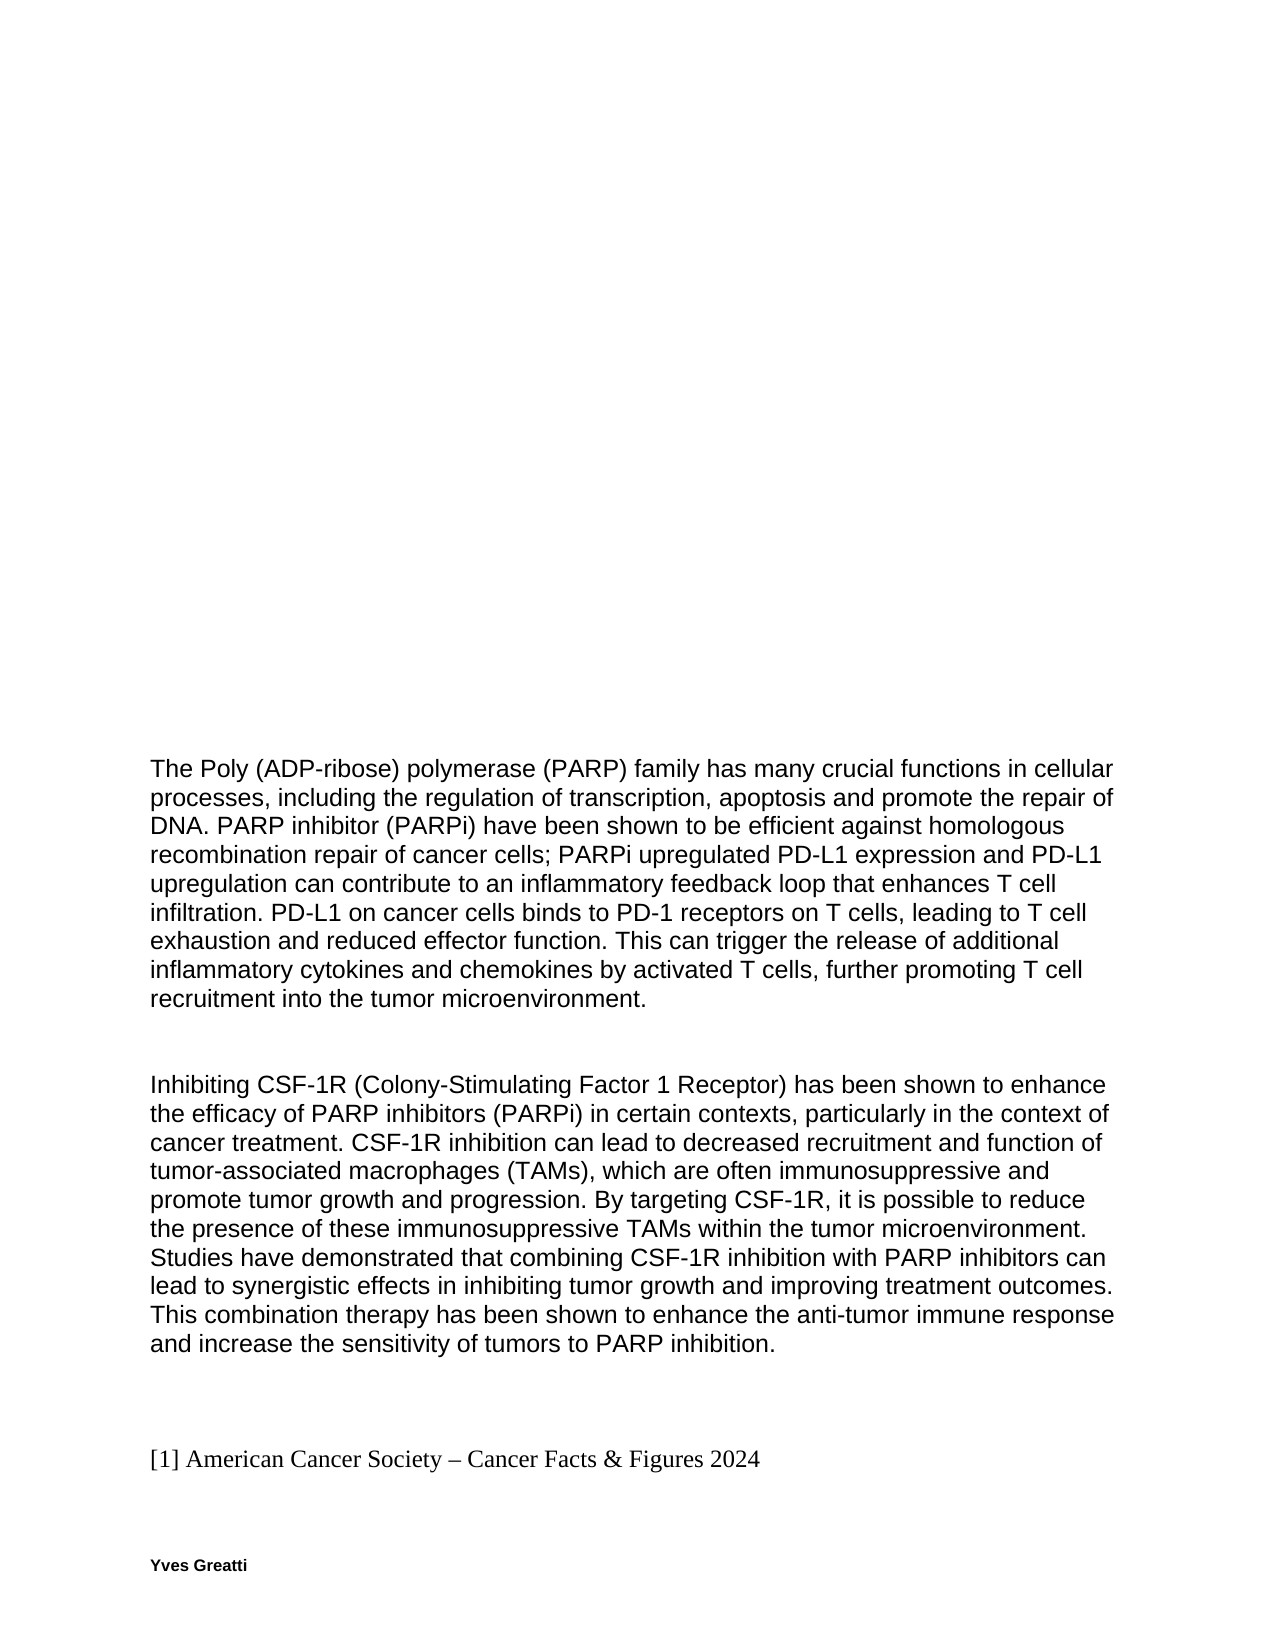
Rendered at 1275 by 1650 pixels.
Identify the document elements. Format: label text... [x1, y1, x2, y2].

text Inhibiting CSF-1R (Colony-Stimulating Factor 1 Receptor) has been shown to enhance the efficacy of PARP inhibitors (PARPi) in certain contexts, particularly in the context of cancer treatment. CSF-1R inhibition can lead to decreased recruitment and function of tumor-associated macrophages (TAMs), which are often immunosuppressive and promote tumor growth and progression. By targeting CSF-1R, it is possible to reduce the presence of these immunosuppressive TAMs within the tumor microenvironment. [150, 1070, 1125, 1242]
text Studies have demonstrated that combining CSF-1R inhibition with PARP inhibitors can lead to synergistic effects in inhibiting tumor growth and improving treatment outcomes. This combination therapy has been shown to enhance the anti-tumor immune response and increase the sensitivity of tumors to PARP inhibition. [150, 1242, 1125, 1357]
text The Poly (ADP-ribose) polymerase (PARP) family has many crucial functions in cellular processes, including the regulation of transcription, apoptosis and promote the repair of DNA. PARP inhibitor (PARPi) have been shown to be efficient against homologous recombination repair of cancer cells; PARPi upregulated PD-L1 expression and PD-L1 upregulation can contribute to an inflammatory feedback loop that enhances T cell infiltration. PD-L1 on cancer cells binds to PD-1 receptors on T cells, leading to T cell exhaustion and reduced effector function. This can trigger the release of additional inflammatory cytokines and chemokines by activated T cells, further promoting T cell recruitment into the tumor microenvironment. [150, 754, 1125, 1012]
